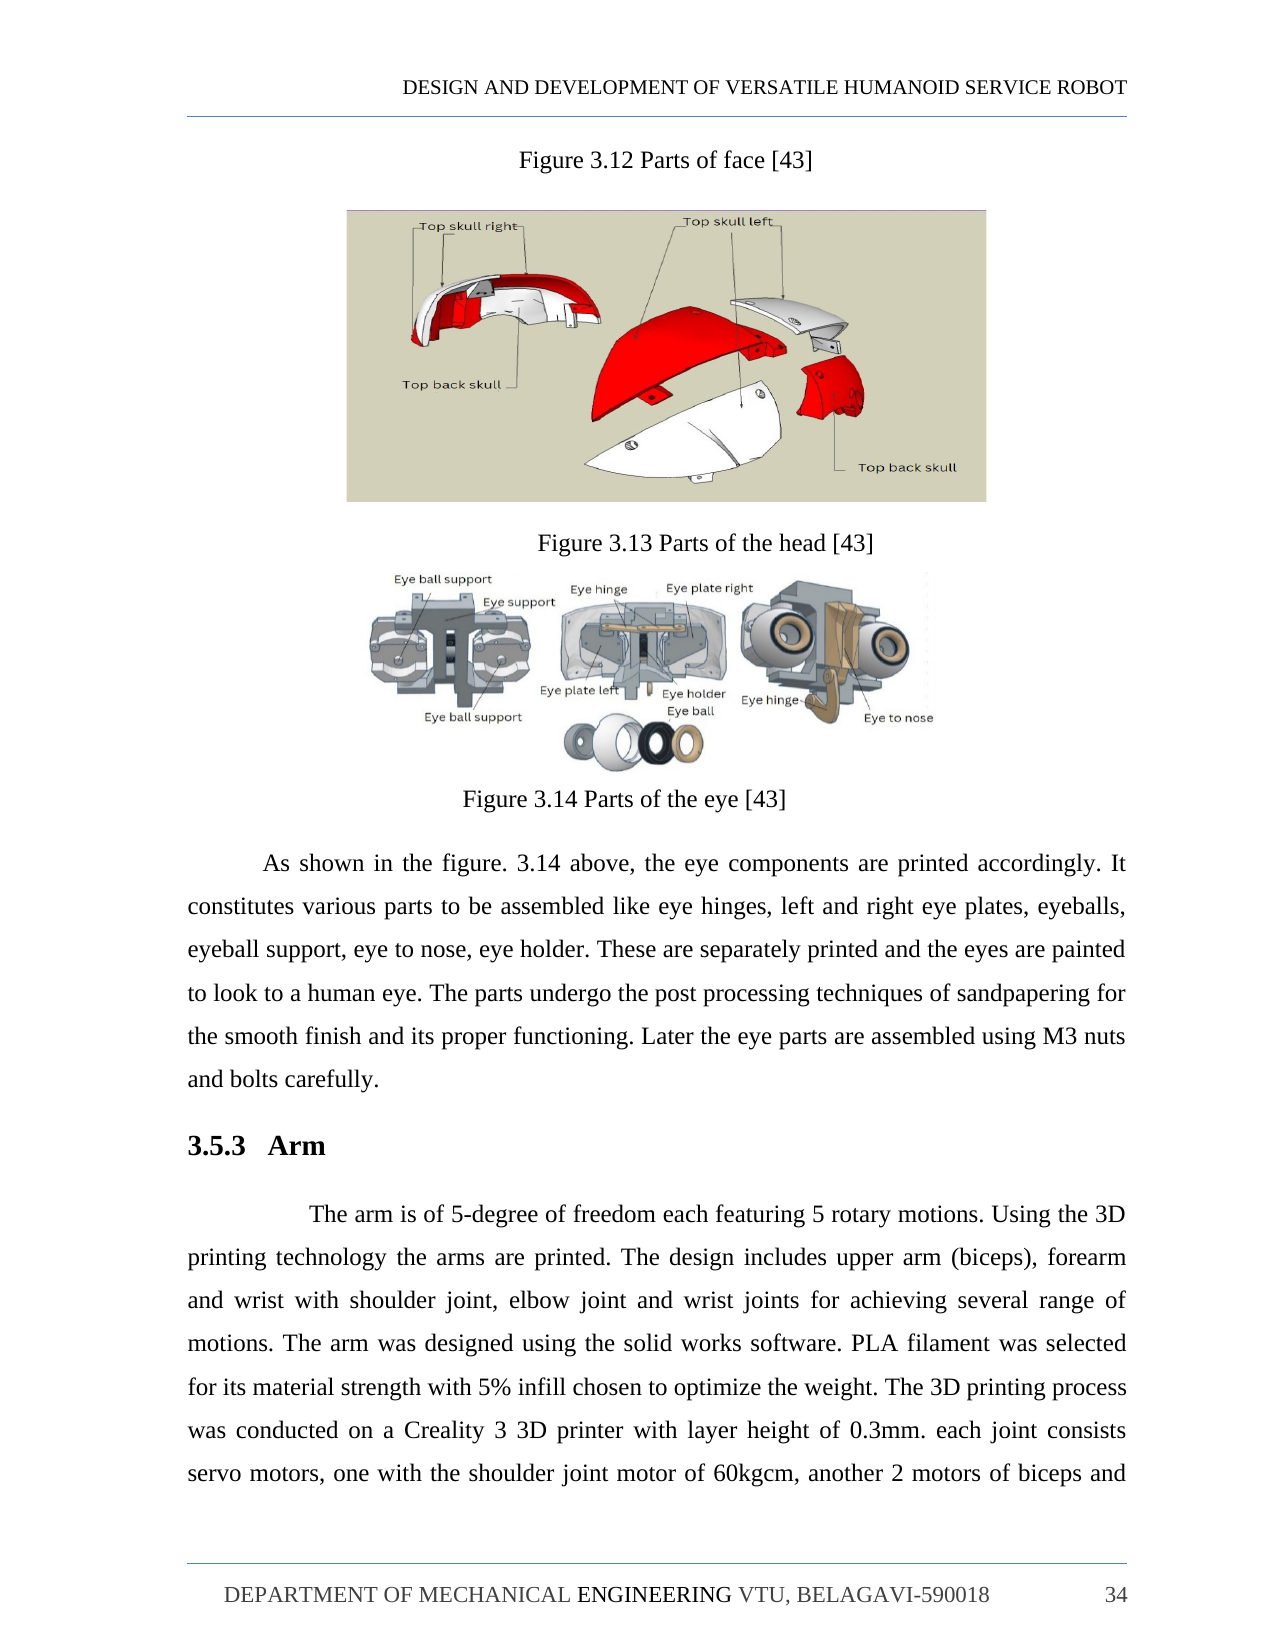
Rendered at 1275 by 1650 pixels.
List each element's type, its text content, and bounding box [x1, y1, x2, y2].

text 3.5.3 Arm [187, 1128, 1127, 1161]
text Figure 3.12 Parts of face [43] [187, 145, 1127, 173]
picture [361, 572, 937, 776]
picture [346, 210, 986, 501]
text Figure 3.14 Parts of the eye [43] [187, 784, 1127, 813]
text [187, 1199, 1127, 1487]
text Figure 3.13 Parts of the head [43] [187, 528, 1127, 557]
text As shown in the figure. 3.14 above, the eye components are printed accordingly. It constitutes various parts to be assembled like eye hinges, left and right eye plates, eyeballs, eyeball support, eye to nose, eye holder. These are separately printed and the eyes are painted to look to a human eye. The parts undergo the post processing techniques of sandpapering for the smooth finish and its proper functioning. Later the eye parts are assembled using M3 nuts and bolts carefully. [187, 848, 1127, 1093]
